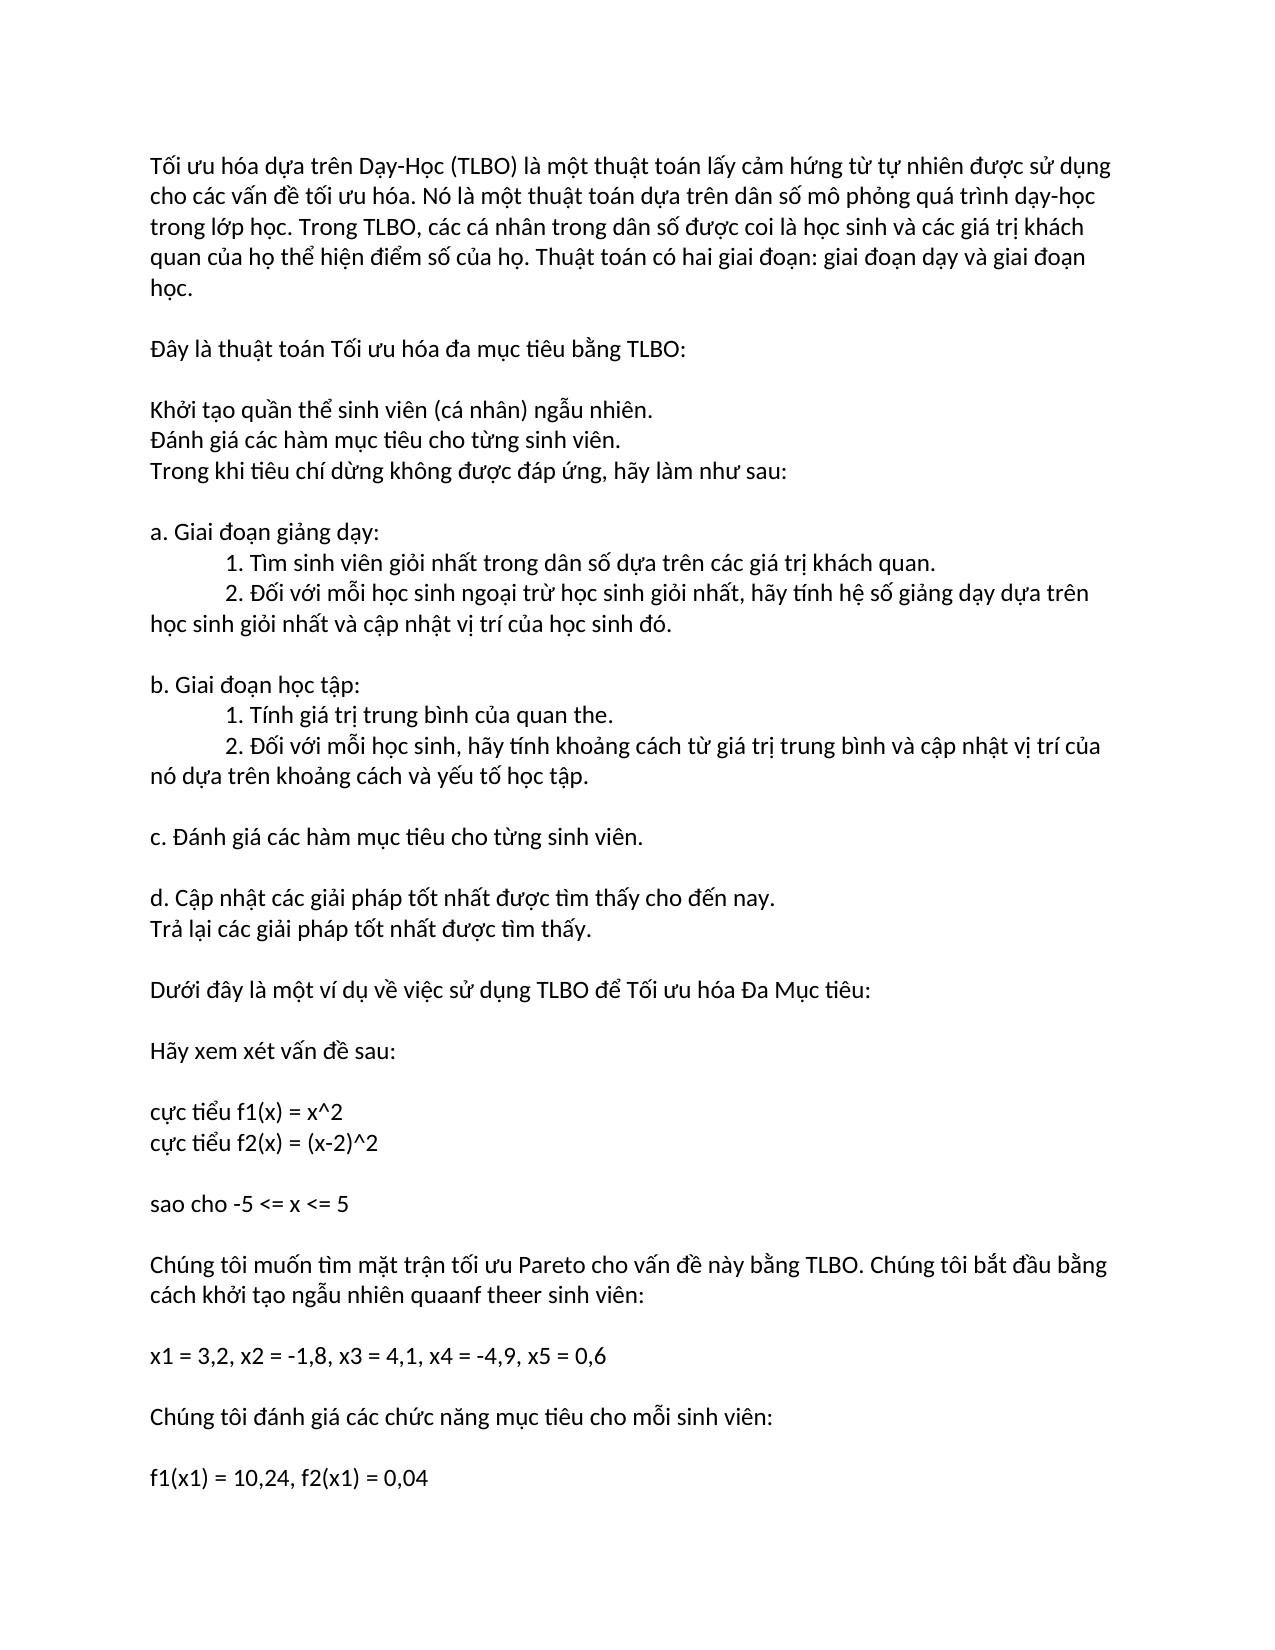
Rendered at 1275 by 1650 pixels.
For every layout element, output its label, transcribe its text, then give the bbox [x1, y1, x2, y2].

text 2. Đối với mỗi học sinh ngoại trừ học sinh giỏi nhất, hãy tính hệ số giảng dạy dựa trên học sinh giỏi nhất và cập nhật vị trí của học sinh đó. [150, 577, 1125, 638]
text Dưới đây là một ví dụ về việc sử dụng TLBO để Tối ưu hóa Đa Mục tiêu: [150, 974, 1125, 1004]
text cực tiểu f2(x) = (x-2)^2 [150, 1127, 1125, 1157]
text Hãy xem xét vấn đề sau: [150, 1035, 1125, 1066]
text cực tiểu f1(x) = x^2 [150, 1096, 1125, 1127]
text f1(x1) = 10,24, f2(x1) = 0,04 [150, 1462, 1125, 1493]
text Chúng tôi muốn tìm mặt trận tối ưu Pareto cho vấn đề này bằng TLBO. Chúng tôi bắt đầu bằng cách khởi tạo ngẫu nhiên quaanf theer sinh viên: [150, 1249, 1125, 1310]
text Khởi tạo quần thể sinh viên (cá nhân) ngẫu nhiên. [150, 394, 1125, 425]
text a. Giai đoạn giảng dạy: [150, 516, 1125, 547]
text Chúng tôi đánh giá các chức năng mục tiêu cho mỗi sinh viên: [150, 1401, 1125, 1432]
text Trong khi tiêu chí dừng không được đáp ứng, hãy làm như sau: [150, 455, 1125, 486]
text Trả lại các giải pháp tốt nhất được tìm thấy. [150, 913, 1125, 943]
text Đây là thuật toán Tối ưu hóa đa mục tiêu bằng TLBO: [150, 333, 1125, 364]
text 1. Tìm sinh viên giỏi nhất trong dân số dựa trên các giá trị khách quan. [150, 547, 1125, 577]
text Đánh giá các hàm mục tiêu cho từng sinh viên. [150, 425, 1125, 455]
text 1. Tính giá trị trung bình của quan the. [150, 699, 1125, 730]
text d. Cập nhật các giải pháp tốt nhất được tìm thấy cho đến nay. [150, 882, 1125, 913]
text x1 = 3,2, x2 = -1,8, x3 = 4,1, x4 = -4,9, x5 = 0,6 [150, 1340, 1125, 1371]
text 2. Đối với mỗi học sinh, hãy tính khoảng cách từ giá trị trung bình và cập nhật vị trí của nó dựa trên khoảng cách và yếu tố học tập. [150, 730, 1125, 791]
text c. Đánh giá các hàm mục tiêu cho từng sinh viên. [150, 821, 1125, 852]
text sao cho -5 <= x <= 5 [150, 1188, 1125, 1218]
text b. Giai đoạn học tập: [150, 669, 1125, 699]
text Tối ưu hóa dựa trên Dạy-Học (TLBO) là một thuật toán lấy cảm hứng từ tự nhiên được sử dụng cho các vấn đề tối ưu hóa. Nó là một thuật toán dựa trên dân số mô phỏng quá trình dạy-học trong lớp học. Trong TLBO, các cá nhân trong dân số được coi là học sinh và các giá trị khách quan của họ thể hiện điểm số của họ. Thuật toán có hai giai đoạn: giai đoạn dạy và giai đoạn học. [150, 150, 1125, 303]
